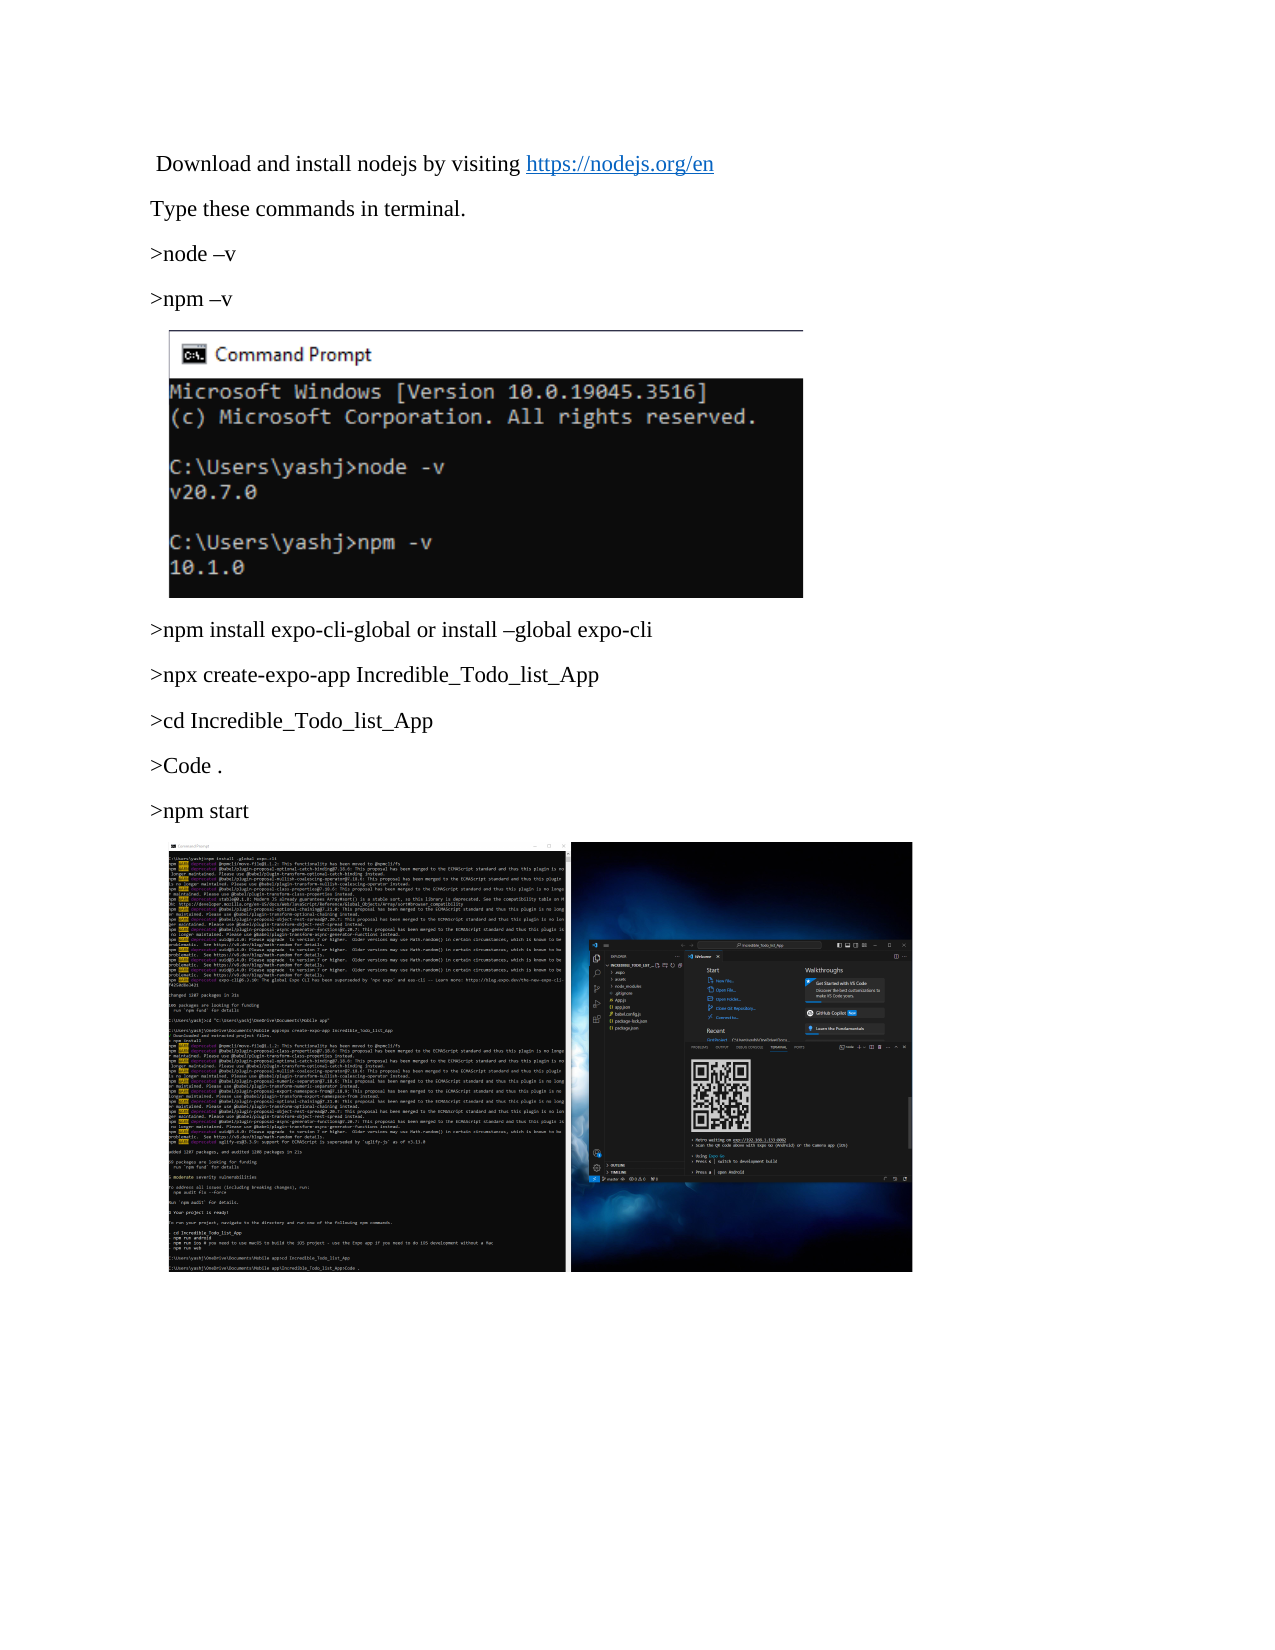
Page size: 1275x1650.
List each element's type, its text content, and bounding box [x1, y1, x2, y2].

text >npx create-expo-app Incredible_Todo_list_App [150, 662, 1125, 688]
text >npm –v [150, 285, 1125, 312]
text >npm start [150, 797, 1125, 823]
text >npm install expo-cli-global or install –global expo-cli [150, 616, 1125, 643]
text Download and install nodejs by visiting https://nodejs.org/en [150, 150, 1125, 176]
text >Code . [150, 752, 1125, 778]
text Type these commands in terminal. [150, 195, 1125, 221]
text >cd Incredible_Todo_list_App [150, 707, 1125, 733]
text >node –v [150, 240, 1125, 267]
